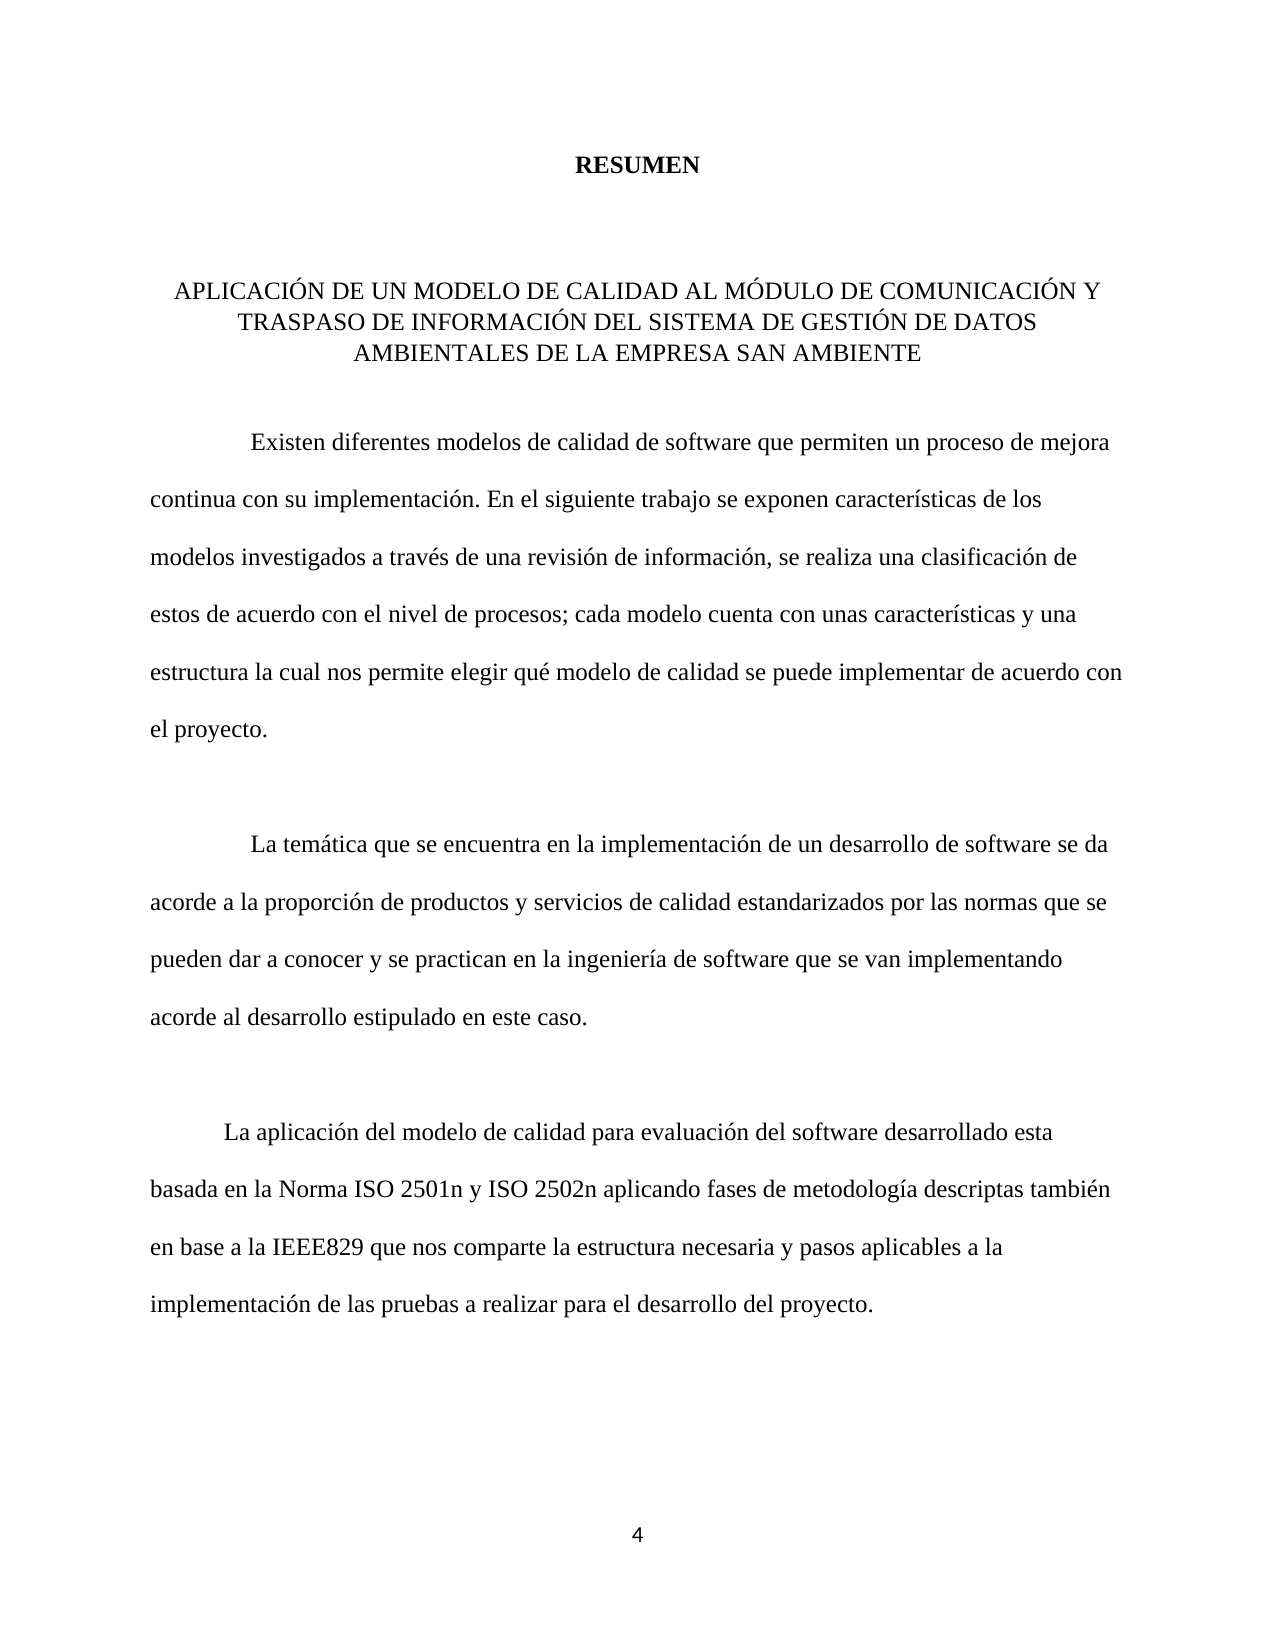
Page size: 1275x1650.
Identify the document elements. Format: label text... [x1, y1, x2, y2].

subtitle RESUMEN [150, 150, 1125, 179]
text La aplicación del modelo de calidad para evaluación del software desarrollado esta basada en la Norma ISO 2501n y ISO 2502n aplicando fases de metodología descriptas también en base a la IEEE829 que nos comparte la estructura necesaria y pasos aplicables a la implementación de las pruebas a realizar para el desarrollo del proyecto. [150, 1117, 1125, 1318]
text La temática que se encuentra en la implementación de un desarrollo de software se da acorde a la proporción de productos y servicios de calidad estandarizados por las normas que se pueden dar a conocer y se practican en la ingeniería de software que se van implementando acorde al desarrollo estipulado en este caso. [150, 829, 1125, 1031]
subtitle APLICACIÓN DE UN MODELO DE CALIDAD AL MÓDULO DE COMUNICACIÓN Y TRASPASO DE INFORMACIÓN DEL SISTEMA DE GESTIÓN DE DATOS AMBIENTALES DE LA EMPRESA SAN AMBIENTE [150, 276, 1125, 367]
text Existen diferentes modelos de calidad de software que permiten un proceso de mejora continua con su implementación. En el siguiente trabajo se exponen características de los modelos investigados a través de una revisión de información, se realiza una clasificación de estos de acuerdo con el nivel de procesos; cada modelo cuenta con unas características y una estructura la cual nos permite elegir qué modelo de calidad se puede implementar de acuerdo con el proyecto. [150, 427, 1125, 743]
